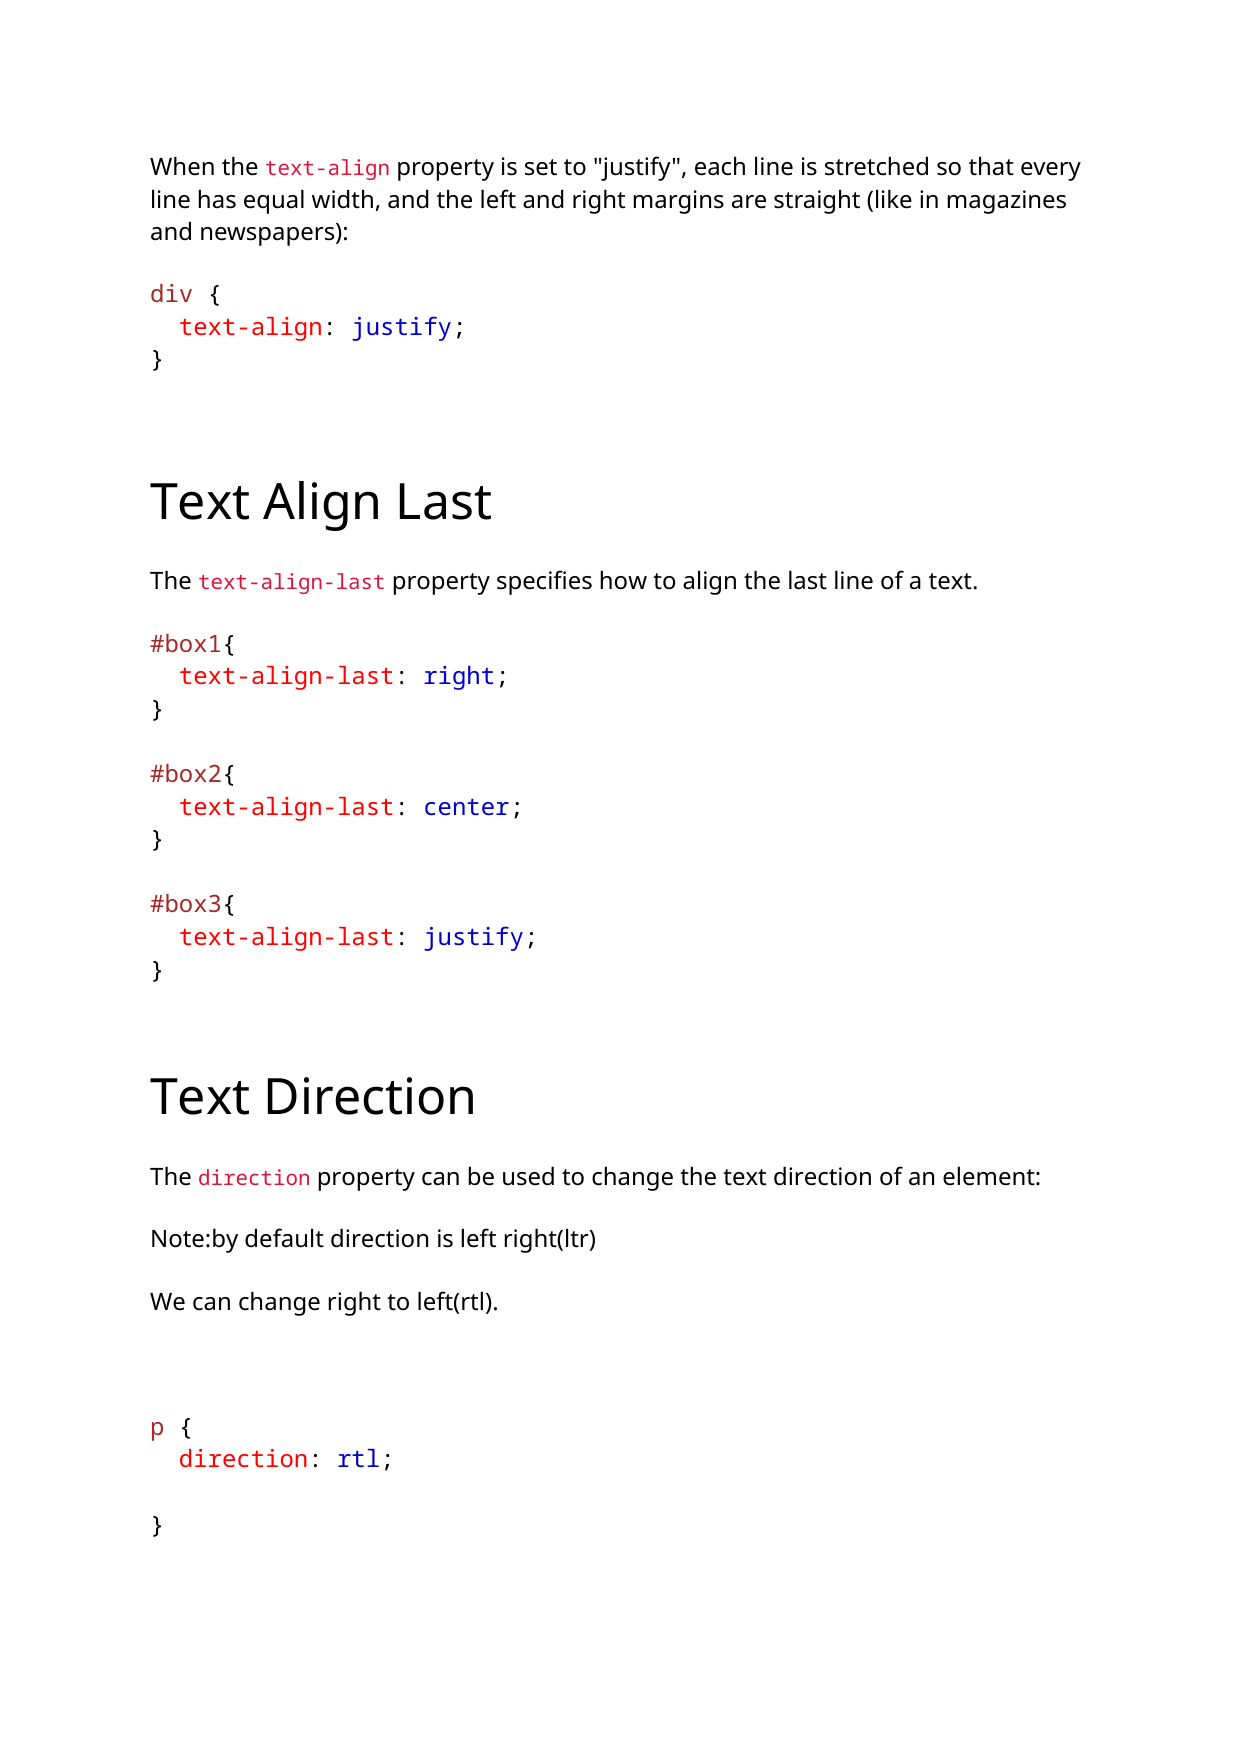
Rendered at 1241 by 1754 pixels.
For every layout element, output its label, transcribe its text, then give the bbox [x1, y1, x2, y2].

text #box1{ text-align-last: right; } #box2{ text-align-last: center; } #box3{ text-align-last: justify; } [150, 626, 1090, 985]
text Note:by default direction is left right(ltr) [150, 1222, 1090, 1254]
text We can change right to left(rtl). [150, 1284, 1090, 1317]
text When the text-align property is set to "justify", each line is stretched so that every line has equal width, and the left and right margins are straight (like in magazines and newspapers): [349, 150, 1090, 248]
text The direction property can be used to change the text direction of an element: [150, 1159, 1090, 1192]
subtitle Text Direction [150, 1061, 1090, 1129]
subtitle Text Align Last [150, 466, 1090, 534]
text div { text-align: justify; } [150, 277, 1090, 375]
text p { direction: rtl; } [150, 1410, 1090, 1540]
text The text-align-last property specifies how to align the last line of a text. [150, 564, 1090, 596]
